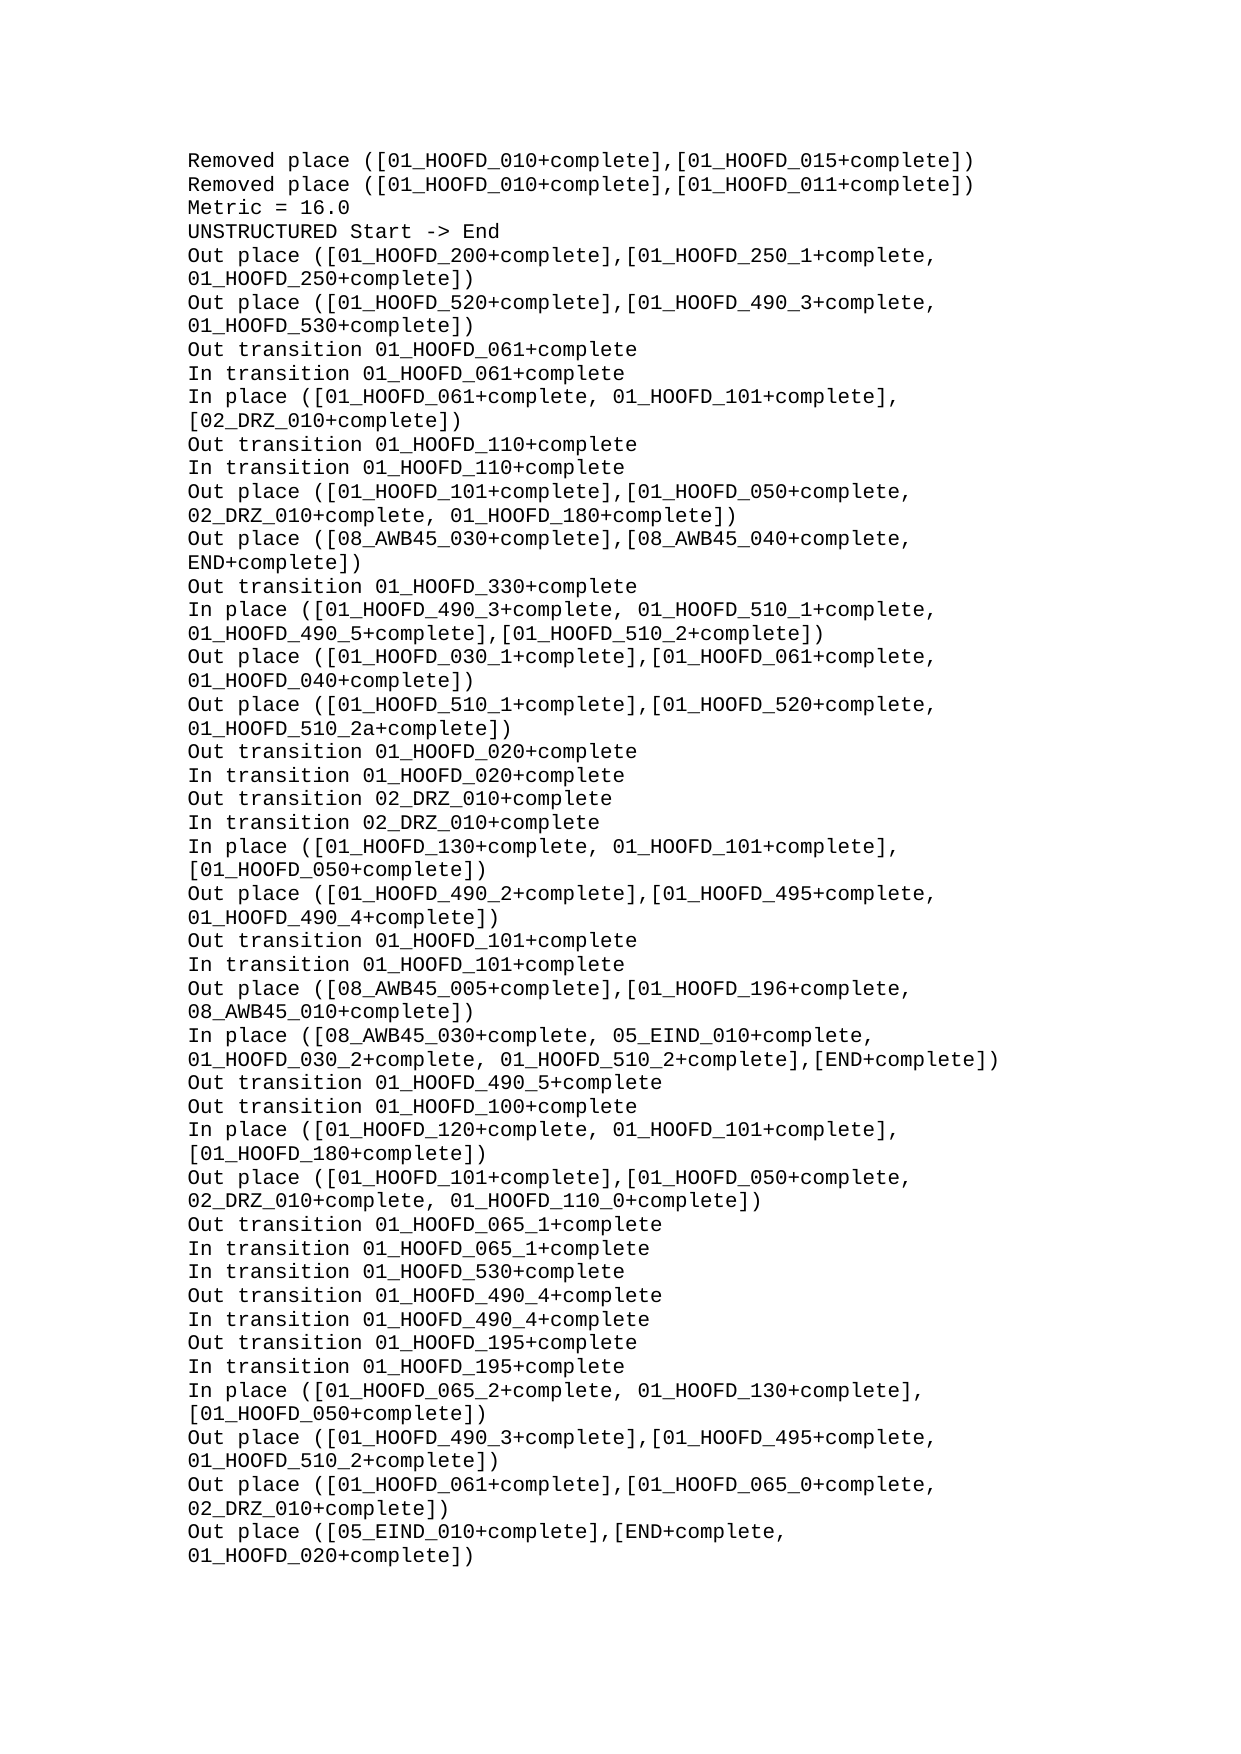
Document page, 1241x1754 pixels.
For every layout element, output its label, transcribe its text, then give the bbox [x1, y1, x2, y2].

text Out transition 01_HOOFD_490_4+complete [187, 1285, 1053, 1309]
text In place ([01_HOOFD_130+complete, 01_HOOFD_101+complete],[01_HOOFD_050+complete]) [187, 836, 1053, 883]
text In transition 01_HOOFD_101+complete [187, 954, 1053, 978]
text In transition 01_HOOFD_061+complete [187, 363, 1053, 386]
text Out place ([05_EIND_010+complete],[END+complete, 01_HOOFD_020+complete]) [187, 1521, 1053, 1569]
text Out place ([01_HOOFD_061+complete],[01_HOOFD_065_0+complete, 02_DRZ_010+complete]) [187, 1474, 1053, 1521]
text Out transition 01_HOOFD_110+complete [187, 434, 1053, 457]
text Metric = 16.0 [187, 197, 1053, 221]
text In transition 01_HOOFD_110+complete [187, 457, 1053, 481]
text Removed place ([01_HOOFD_010+complete],[01_HOOFD_015+complete]) [187, 150, 1053, 174]
text Out transition 01_HOOFD_065_1+complete [187, 1214, 1053, 1238]
text In transition 02_DRZ_010+complete [187, 812, 1053, 836]
text Out place ([01_HOOFD_200+complete],[01_HOOFD_250_1+complete, 01_HOOFD_250+complete]) [187, 244, 1053, 292]
text In transition 01_HOOFD_195+complete [187, 1356, 1053, 1379]
text Out transition 01_HOOFD_195+complete [187, 1332, 1053, 1356]
text In place ([01_HOOFD_490_3+complete, 01_HOOFD_510_1+complete, 01_HOOFD_490_5+complete],[01_HOOFD_510_2+complete]) [187, 599, 1053, 647]
text Out place ([01_HOOFD_490_3+complete],[01_HOOFD_495+complete, 01_HOOFD_510_2+complete]) [187, 1427, 1053, 1474]
text Out place ([01_HOOFD_101+complete],[01_HOOFD_050+complete, 02_DRZ_010+complete, 01_HOOFD_110_0+complete]) [187, 1167, 1053, 1214]
text Out place ([01_HOOFD_030_1+complete],[01_HOOFD_061+complete, 01_HOOFD_040+complete]) [187, 647, 1053, 694]
text In place ([01_HOOFD_061+complete, 01_HOOFD_101+complete],[02_DRZ_010+complete]) [187, 386, 1053, 434]
text Removed place ([01_HOOFD_010+complete],[01_HOOFD_011+complete]) [187, 174, 1053, 197]
text Out transition 01_HOOFD_101+complete [187, 930, 1053, 954]
text Out place ([08_AWB45_030+complete],[08_AWB45_040+complete, END+complete]) [187, 528, 1053, 576]
text Out transition 01_HOOFD_100+complete [187, 1096, 1053, 1119]
text Out place ([01_HOOFD_520+complete],[01_HOOFD_490_3+complete, 01_HOOFD_530+complete]) [187, 292, 1053, 339]
text Out transition 02_DRZ_010+complete [187, 788, 1053, 812]
text Out transition 01_HOOFD_330+complete [187, 576, 1053, 599]
text Out transition 01_HOOFD_020+complete [187, 741, 1053, 765]
text UNSTRUCTURED Start -> End [187, 221, 1053, 244]
text In place ([01_HOOFD_065_2+complete, 01_HOOFD_130+complete],[01_HOOFD_050+complete]) [187, 1379, 1053, 1427]
text In transition 01_HOOFD_530+complete [187, 1261, 1053, 1285]
text In place ([08_AWB45_030+complete, 05_EIND_010+complete, 01_HOOFD_030_2+complete, 01_HOOFD_510_2+complete],[END+complete]) [187, 1025, 1053, 1072]
text In place ([01_HOOFD_120+complete, 01_HOOFD_101+complete],[01_HOOFD_180+complete]) [187, 1119, 1053, 1167]
text In transition 01_HOOFD_020+complete [187, 765, 1053, 788]
text Out transition 01_HOOFD_490_5+complete [187, 1072, 1053, 1096]
text Out place ([01_HOOFD_510_1+complete],[01_HOOFD_520+complete, 01_HOOFD_510_2a+complete]) [187, 694, 1053, 741]
text Out place ([01_HOOFD_490_2+complete],[01_HOOFD_495+complete, 01_HOOFD_490_4+complete]) [187, 883, 1053, 930]
text In transition 01_HOOFD_490_4+complete [187, 1309, 1053, 1332]
text Out transition 01_HOOFD_061+complete [187, 339, 1053, 363]
text In transition 01_HOOFD_065_1+complete [187, 1238, 1053, 1261]
text Out place ([01_HOOFD_101+complete],[01_HOOFD_050+complete, 02_DRZ_010+complete, 01_HOOFD_180+complete]) [187, 481, 1053, 528]
text Out place ([08_AWB45_005+complete],[01_HOOFD_196+complete, 08_AWB45_010+complete]) [187, 978, 1053, 1025]
